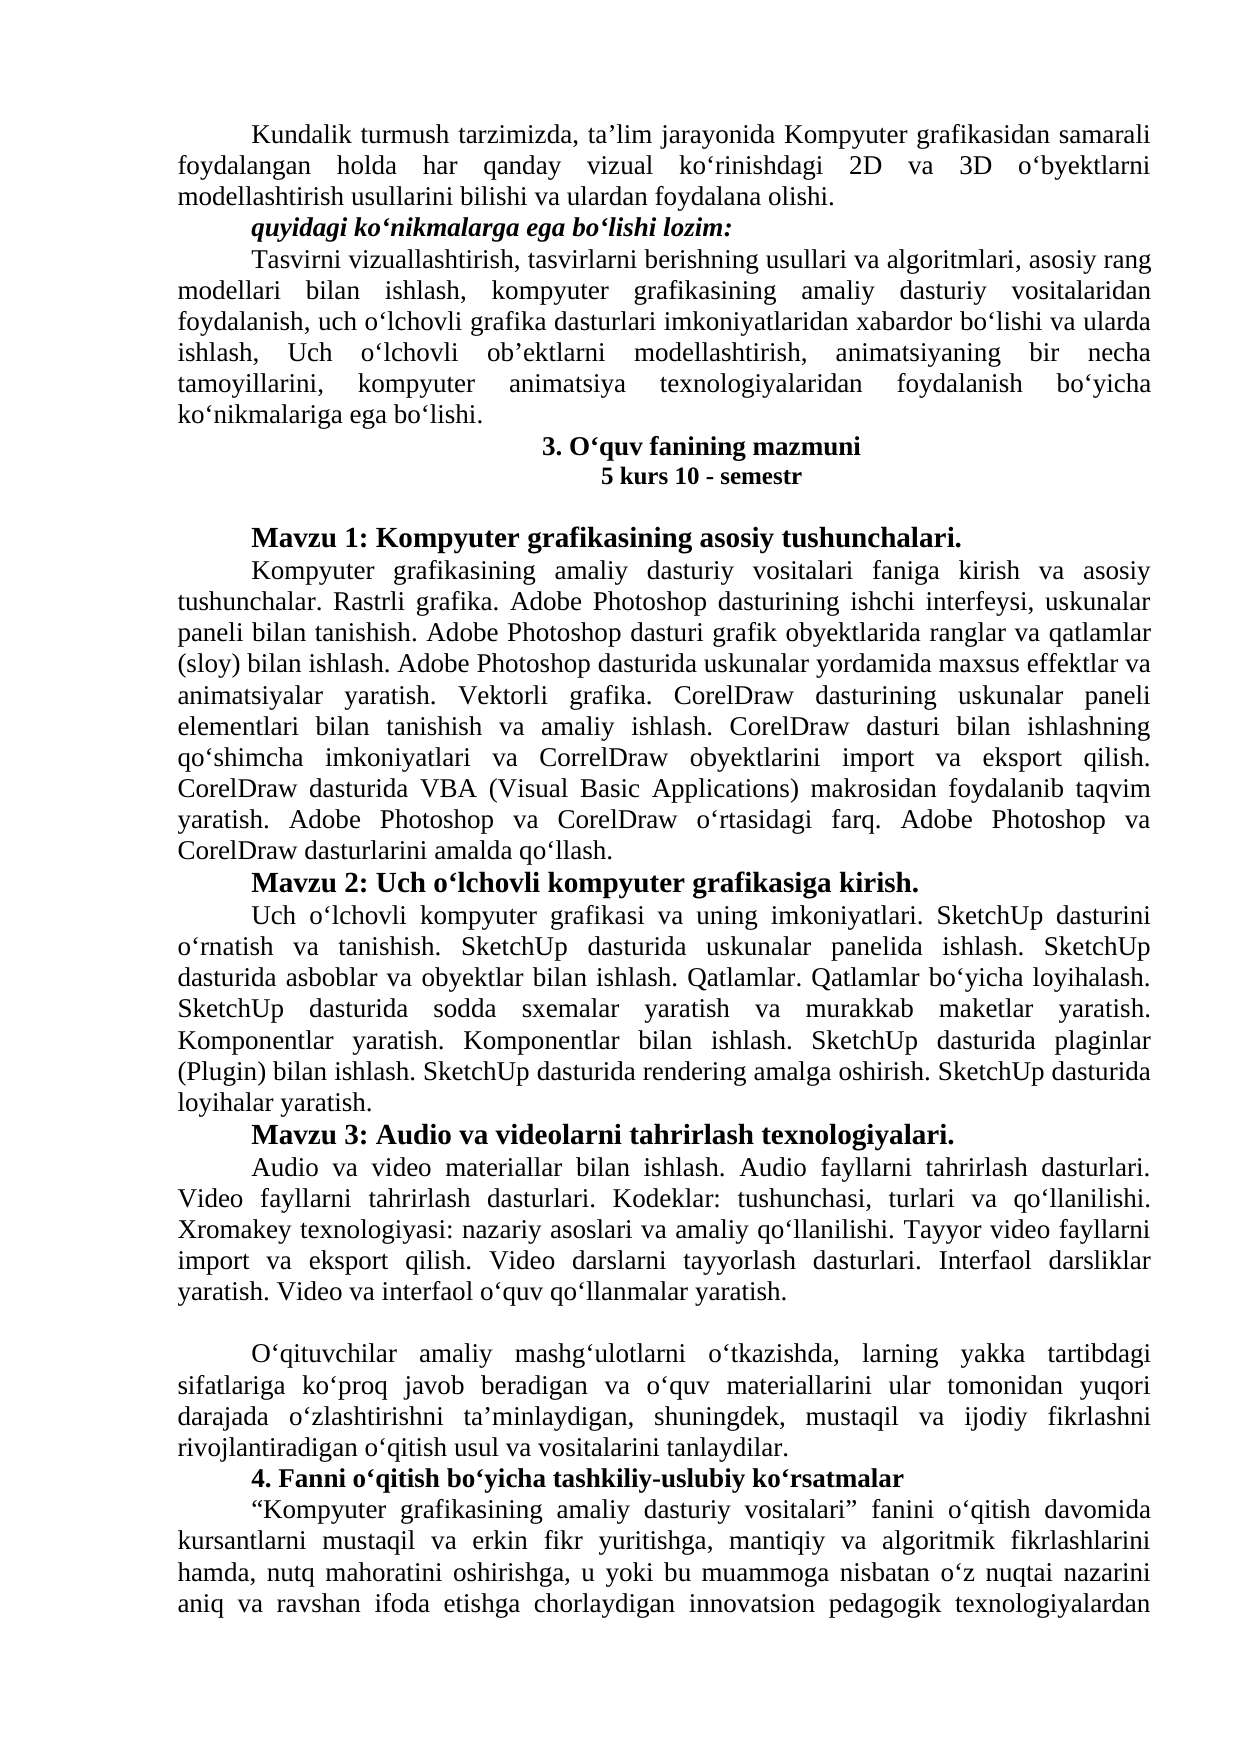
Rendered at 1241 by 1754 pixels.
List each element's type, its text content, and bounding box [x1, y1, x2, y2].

text Mavzu 1: Kompyuter grafikasining asosiy tushunchalari. [177, 521, 1152, 554]
text Kundalik turmush tarzimizda, ta’lim jarayonida Kompyuter grafikasidan samarali foydalangan holda har qanday vizual ko‘rinishdagi 2D va 3D o‘byektlarni modellashtirish usullarini bilishi va ulardan foydalana olishi. [177, 118, 1152, 212]
text Tasvirni vizuallashtirish, tasvirlarni berishning usullari va algoritmlari, asosiy rang modellari bilan ishlash, kompyuter grafikasining amaliy dasturiy vositalaridan foydalanish, uch o‘lchovli grafika dasturlari imkoniyatlaridan xabardor bo‘lishi va ularda ishlash, Uch o‘lchovli ob’ektlarni modellashtirish, animatsiyaning bir necha tamoyillarini, kompyuter animatsiya texnologiyalaridan foydalanish bo‘yicha ko‘nikmalariga ega bo‘lishi. [177, 243, 1152, 429]
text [177, 1493, 1152, 1618]
list 3. O‘quv fanining mazmuni [177, 429, 1152, 461]
text O‘qituvchilar amaliy mashg‘ulotlarni o‘tkazishda, larning yakka tartibdagi sifatlariga ko‘proq javob beradigan va o‘quv materiallarini ular tomonidan yuqori darajada o‘zlashtirishni ta’minlaydigan, shuningdek, mustaqil va ijodiy fikrlashni rivojlantiradigan o‘qitish usul va vositalarini tanlaydilar. [177, 1338, 1152, 1462]
text Mavzu 3: Audio va videolarni tahrirlash texnologiyalari. [177, 1117, 1152, 1151]
text Mavzu 2: Uch o‘lchovli kompyuter grafikasiga kirish. [177, 866, 1152, 899]
list 5 kurs 10 - semestr [177, 461, 1152, 489]
text 4. Fanni o‘qitish bo‘yicha tashkiliy-uslubiy ko‘rsatmalar [177, 1462, 1152, 1493]
text Uch o‘lchovli kompyuter grafikasi va uning imkoniyatlari. SketchUp dasturini o‘rnatish va tanishish. SketchUp dasturida uskunalar panelida ishlash. SketchUp dasturida asboblar va obyektlar bilan ishlash. Qatlamlar. Qatlamlar bo‘yicha loyihalash. SketchUp dasturida sodda sxemalar yaratish va murakkab maketlar yaratish. Komponentlar yaratish. Komponentlar bilan ishlash. SketchUp dasturida plaginlar (Plugin) bilan ishlash. SketchUp dasturida rendering amalga oshirish. SketchUp dasturida loyihalar yaratish. [177, 899, 1152, 1117]
text Audio va video materiallar bilan ishlash. Audio fayllarni tahrirlash dasturlari. Video fayllarni tahrirlash dasturlari. Kodeklar: tushunchasi, turlari va qo‘llanilishi. Xromakey texnologiyasi: nazariy asoslari va amaliy qo‘llanilishi. Tayyor video fayllarni import va eksport qilish. Video darslarni tayyorlash dasturlari. Interfaol darsliklar yaratish. Video va interfaol o‘quv qo‘llanmalar yaratish. [177, 1151, 1152, 1306]
text Kompyuter grafikasining amaliy dasturiy vositalari faniga kirish va asosiy tushunchalar. Rastrli grafika. Adobe Photoshop dasturining ishchi interfeysi, uskunalar paneli bilan tanishish. Adobe Photoshop dasturi grafik obyektlarida ranglar va qatlamlar (sloy) bilan ishlash. Adobe Photoshop dasturida uskunalar yordamida maxsus effektlar va animatsiyalar yaratish. Vektorli grafika. CorelDraw dasturining uskunalar paneli elementlari bilan tanishish va amaliy ishlash. CorelDraw dasturi bilan ishlashning qo‘shimcha imkoniyatlari va CorrelDraw obyektlarini import va eksport qilish. CorelDraw dasturida VBA (Visual Basic Applications) makrosidan foydalanib taqvim yaratish. Adobe Photoshop va CorelDraw o‘rtasidagi farq. Adobe Photoshop va CorelDraw dasturlarini amalda qo‘llash. [177, 554, 1152, 866]
text quyidagi ko‘nikmalarga ega bo‘lishi lozim: [177, 212, 1152, 243]
